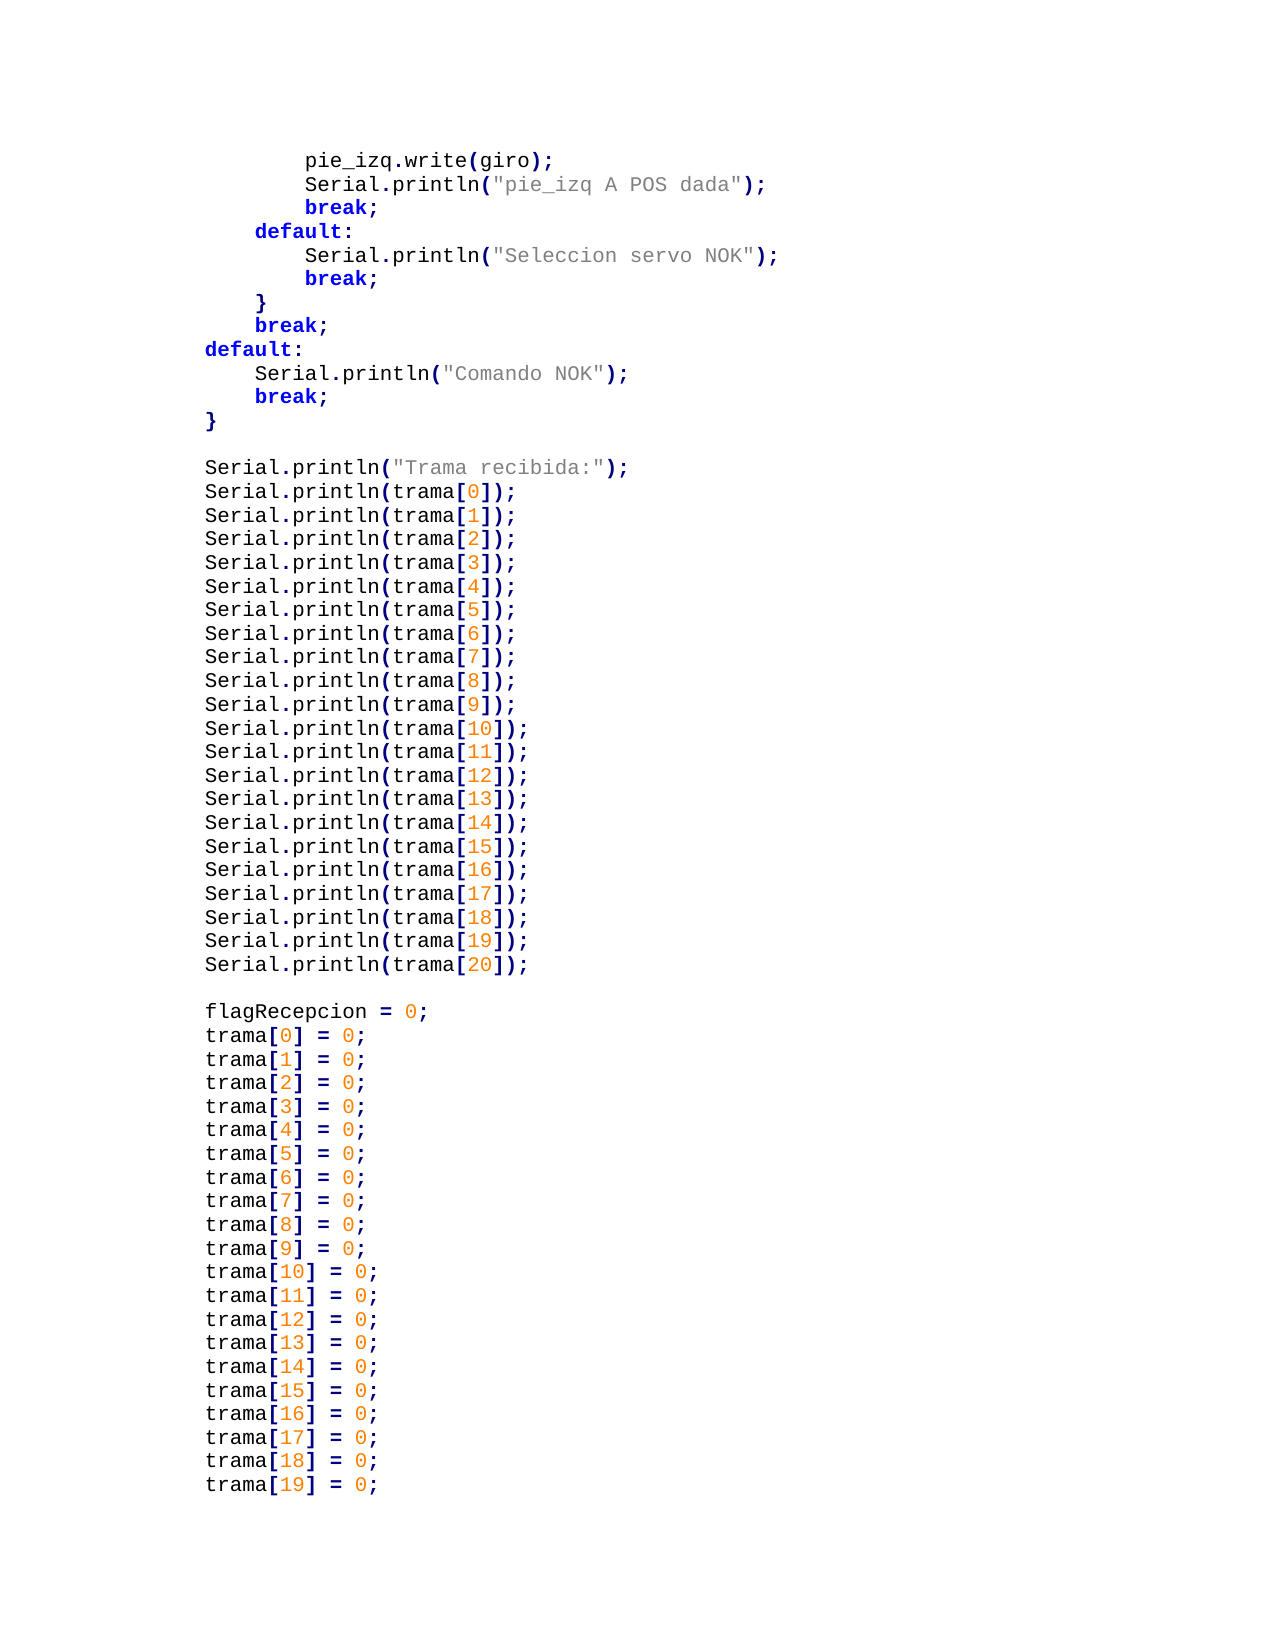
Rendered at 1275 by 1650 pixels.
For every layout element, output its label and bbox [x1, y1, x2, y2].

table_header [93, 150, 1190, 1498]
